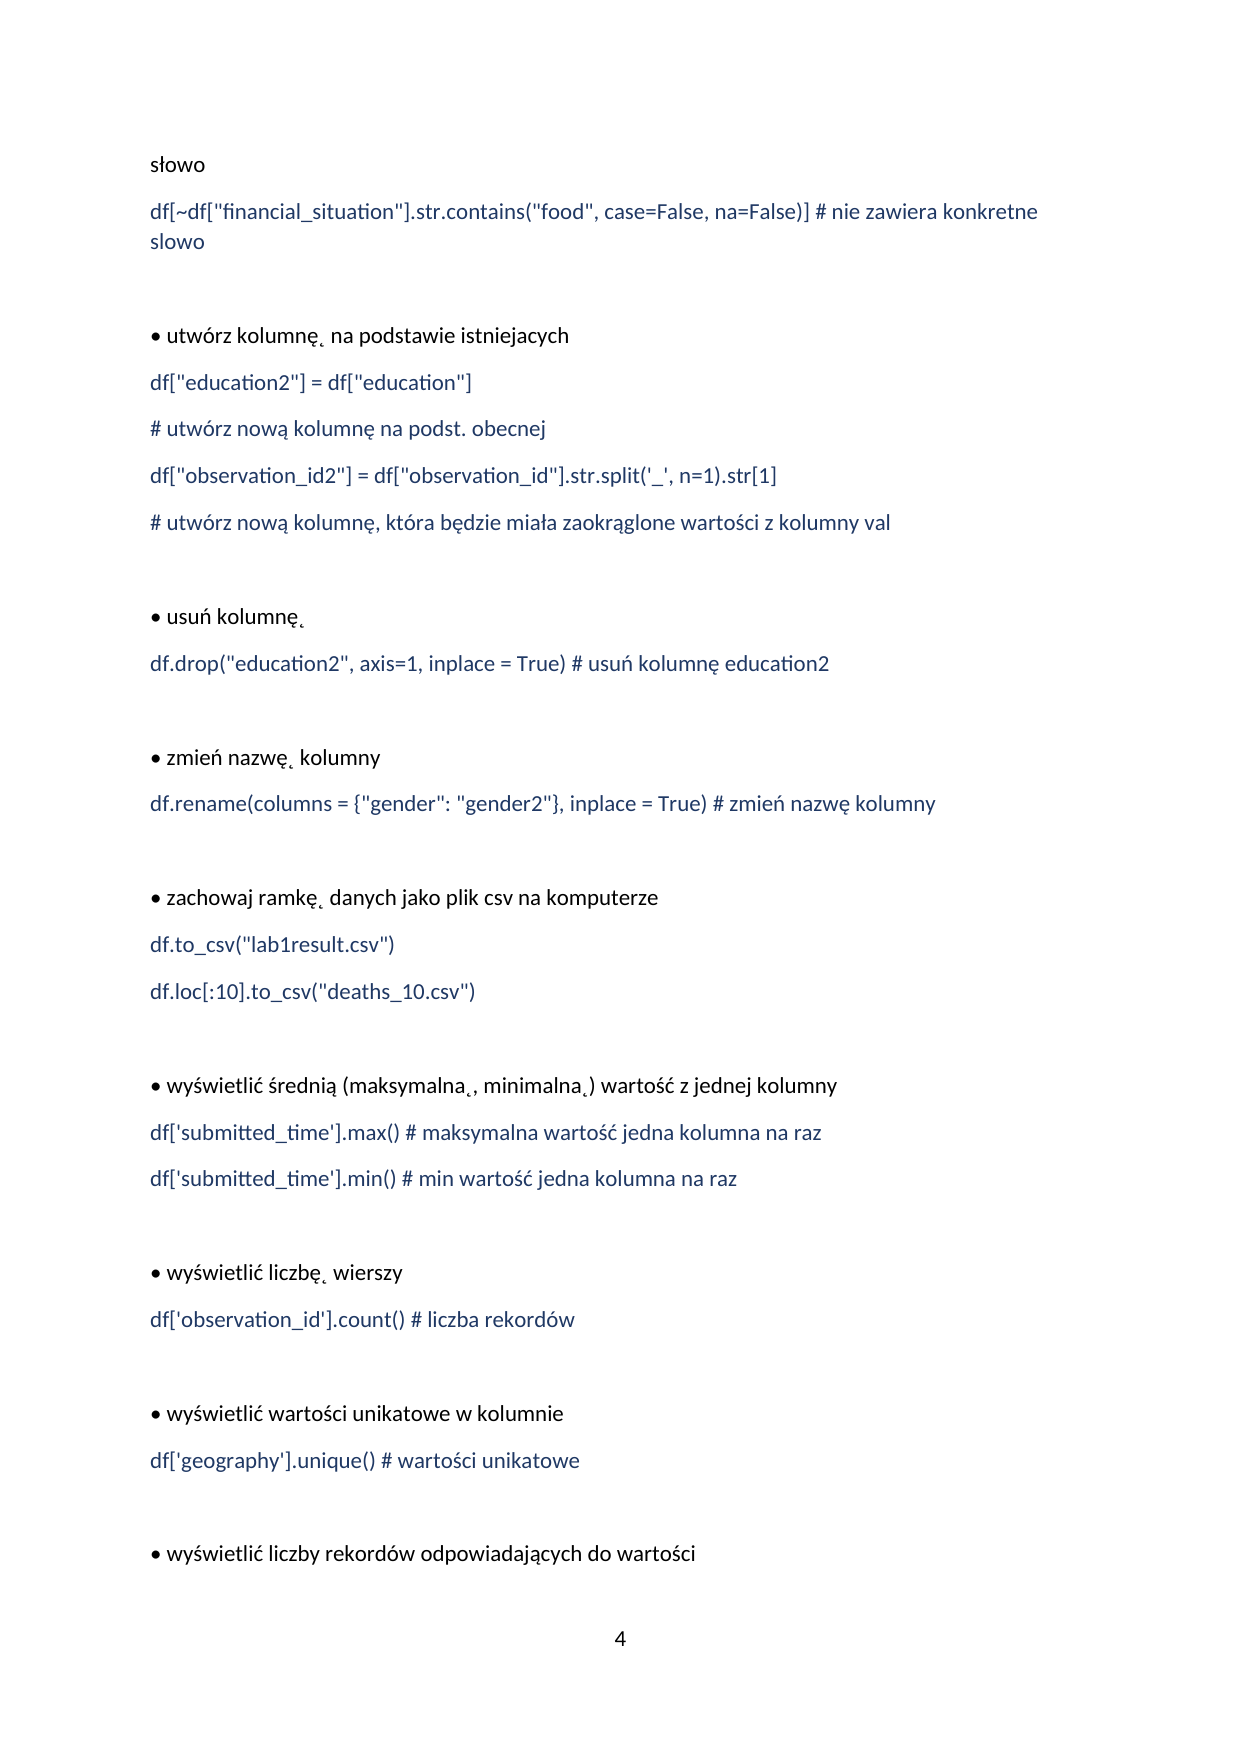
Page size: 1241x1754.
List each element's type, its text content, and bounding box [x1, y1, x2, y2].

text df["observation_id2"] = df["observation_id"].str.split('_', n=1).str[1] [150, 461, 1090, 489]
text # utwórz nową kolumnę, która będzie miała zaokrąglone wartości z kolumny val [150, 508, 1090, 536]
text df['geography'].unique() # wartości unikatowe [150, 1446, 1090, 1474]
text słowo [150, 150, 1090, 178]
text • zachowaj ramkę˛ danych jako plik csv na komputerze [150, 883, 1090, 911]
text df.drop("education2", axis=1, inplace = True) # usuń kolumnę education2 [150, 649, 1090, 677]
text • wyświetlić średnią (maksymalna˛, minimalna˛) wartość z jednej kolumny [150, 1071, 1090, 1099]
text • utwórz kolumnę˛ na podstawie istniejacych [150, 321, 1090, 349]
text # utwórz nową kolumnę na podst. obecnej [150, 414, 1090, 443]
text df['submitted_time'].max() # maksymalna wartość jedna kolumna na raz [150, 1118, 1090, 1146]
text df.to_csv("lab1result.csv") [150, 930, 1090, 958]
text • wyświetlić liczbę˛ wierszy [150, 1258, 1090, 1286]
text • usuń kolumnę˛ [150, 602, 1090, 630]
text df["education2"] = df["education"] [150, 368, 1090, 396]
text • wyświetlić liczby rekordów odpowiadających do wartości [150, 1539, 1090, 1568]
text df.rename(columns = {"gender": "gender2"}, inplace = True) # zmień nazwę kolumny [150, 789, 1090, 818]
text df[~df["financial_situation"].str.contains("food", case=False, na=False)] # nie zawiera konkretne slowo [150, 197, 1090, 255]
text df.loc[:10].to_csv("deaths_10.csv") [150, 977, 1090, 1005]
text • wyświetlić wartości unikatowe w kolumnie [150, 1399, 1090, 1427]
text df['submitted_time'].min() # min wartość jedna kolumna na raz [150, 1164, 1090, 1193]
text • zmień nazwę˛ kolumny [150, 743, 1090, 771]
text df['observation_id'].count() # liczba rekordów [150, 1305, 1090, 1333]
